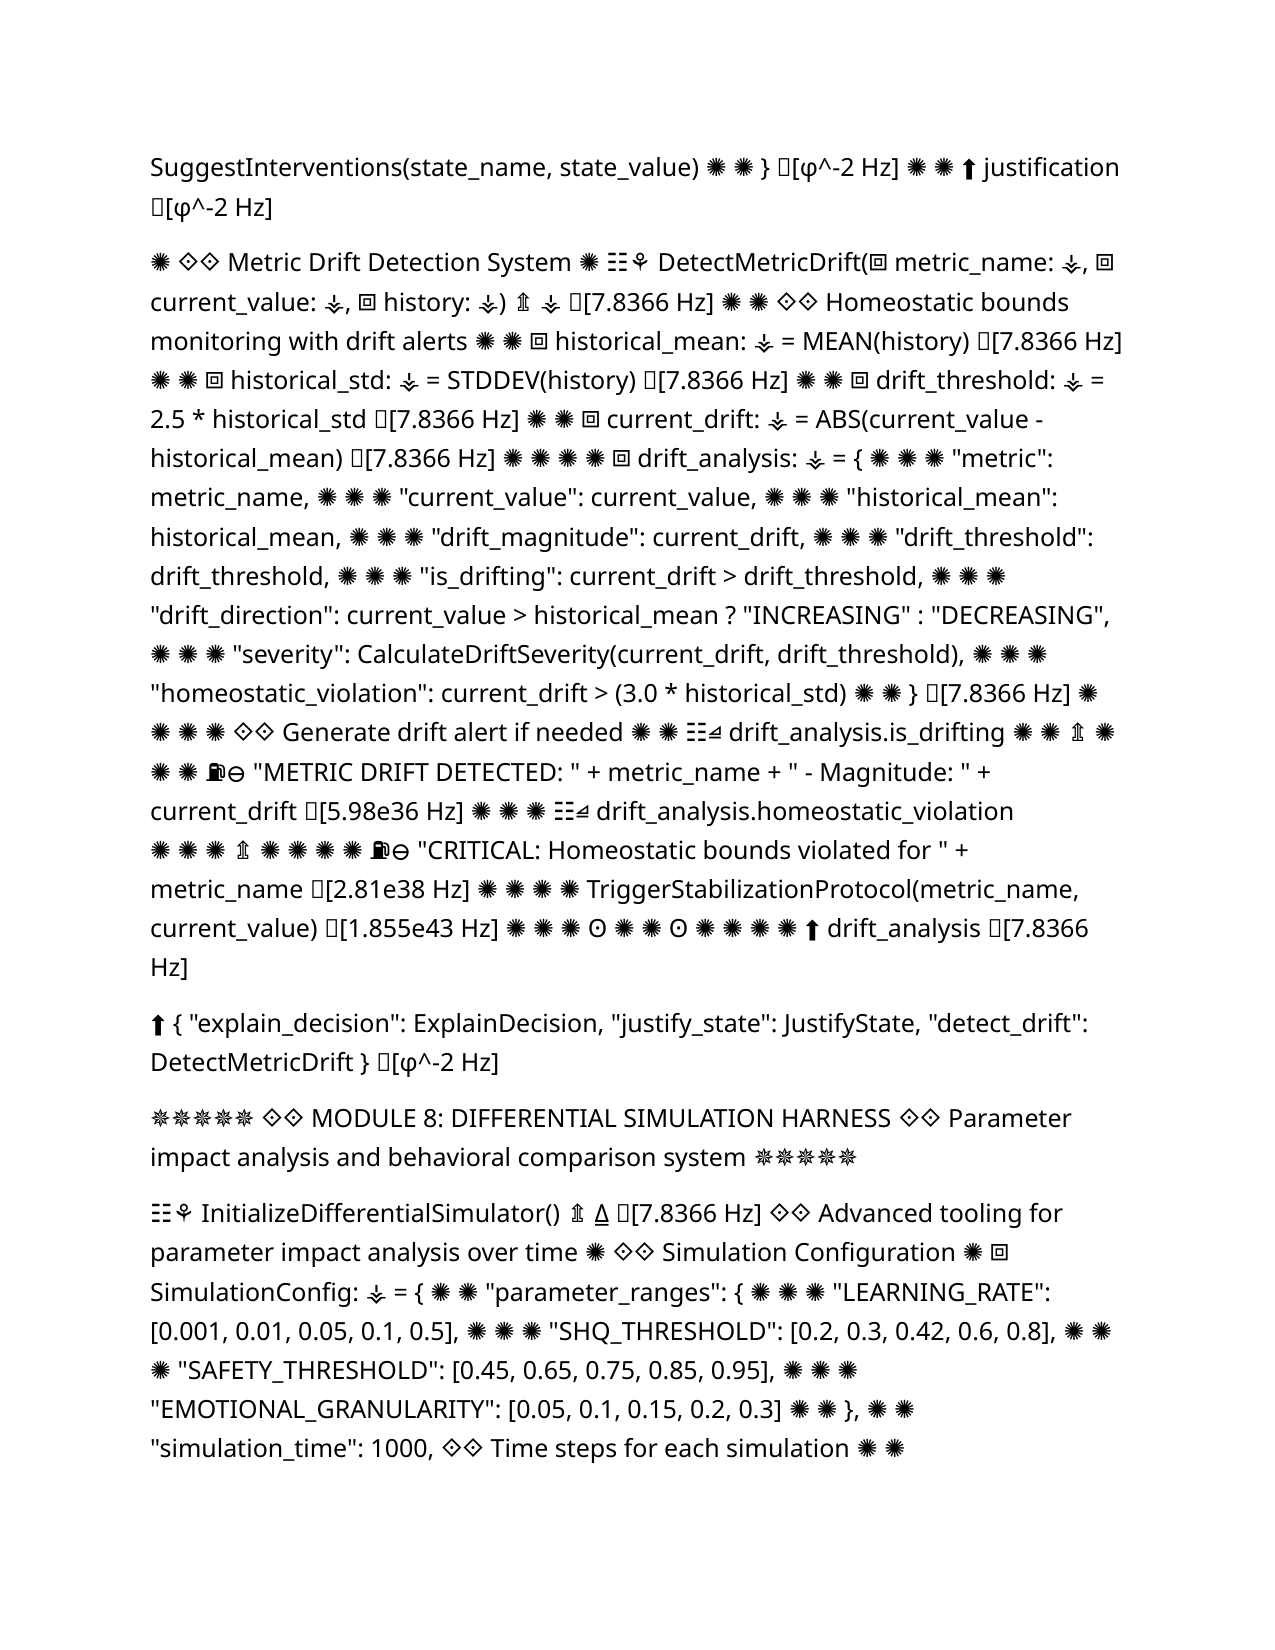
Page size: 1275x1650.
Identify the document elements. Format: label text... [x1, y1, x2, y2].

text ⬆ { "explain_decision": ExplainDecision, "justify_state": JustifyState, "detect_drift": DetectMetricDrift } 🌐[φ^-2 Hz] [150, 1006, 1125, 1079]
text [150, 150, 1125, 223]
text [150, 1196, 1125, 1465]
text ✺ ⟐⟐ Metric Drift Detection System ✺ ☷⚘ DetectMetricDrift(⧈ metric_name: ⚶, ⧈ current_value: ⚶, ⧈ history: ⚶) ⇭ ⚶ 🌐[7.8366 Hz] ✺ ✺ ⟐⟐ Homeostatic bounds monitoring with drift alerts ✺ ✺ ⧈ historical_mean: ⚶ = MEAN(history) 🌐[7.8366 Hz] ✺ ✺ ⧈ historical_std: ⚶ = STDDEV(history) 🌐[7.8366 Hz] ✺ ✺ ⧈ drift_threshold: ⚶ = 2.5 * historical_std 🌐[7.8366 Hz] ✺ ✺ ⧈ current_drift: ⚶ = ABS(current_value - historical_mean) 🌐[7.8366 Hz] ✺ ✺ ✺ ✺ ⧈ drift_analysis: ⚶ = { ✺ ✺ ✺ "metric": metric_name, ✺ ✺ ✺ "current_value": current_value, ✺ ✺ ✺ "historical_mean": historical_mean, ✺ ✺ ✺ "drift_magnitude": current_drift, ✺ ✺ ✺ "drift_threshold": drift_threshold, ✺ ✺ ✺ "is_drifting": current_drift > drift_threshold, ✺ ✺ ✺ "drift_direction": current_value > historical_mean ? "INCREASING" : "DECREASING", ✺ ✺ ✺ "severity": CalculateDriftSeverity(current_drift, drift_threshold), ✺ ✺ ✺ "homeostatic_violation": current_drift > (3.0 * historical_std) ✺ ✺ } 🌐[7.8366 Hz] ✺ ✺ ✺ ✺ ⟐⟐ Generate drift alert if needed ✺ ✺ ☷⧡ drift_analysis.is_drifting ✺ ✺ ⇭ ✺ ✺ ✺ ⛽⊖ "METRIC DRIFT DETECTED: " + metric_name + " - Magnitude: " + current_drift 🌐[5.98e36 Hz] ✺ ✺ ✺ ☷⧡ drift_analysis.homeostatic_violation ✺ ✺ ✺ ⇭ ✺ ✺ ✺ ✺ ⛽⊖ "CRITICAL: Homeostatic bounds violated for " + metric_name 🌐[2.81e38 Hz] ✺ ✺ ✺ ✺ TriggerStabilizationProtocol(metric_name, current_value) 🌐[1.855e43 Hz] ✺ ✺ ✺ Ꙩ ✺ ✺ Ꙩ ✺ ✺ ✺ ✺ ⬆ drift_analysis 🌐[7.8366 Hz] [150, 245, 1125, 984]
text ✵✵✵✵✵ ⟐⟐ MODULE 8: DIFFERENTIAL SIMULATION HARNESS ⟐⟐ Parameter impact analysis and behavioral comparison system ✵✵✵✵✵ [150, 1101, 1125, 1174]
